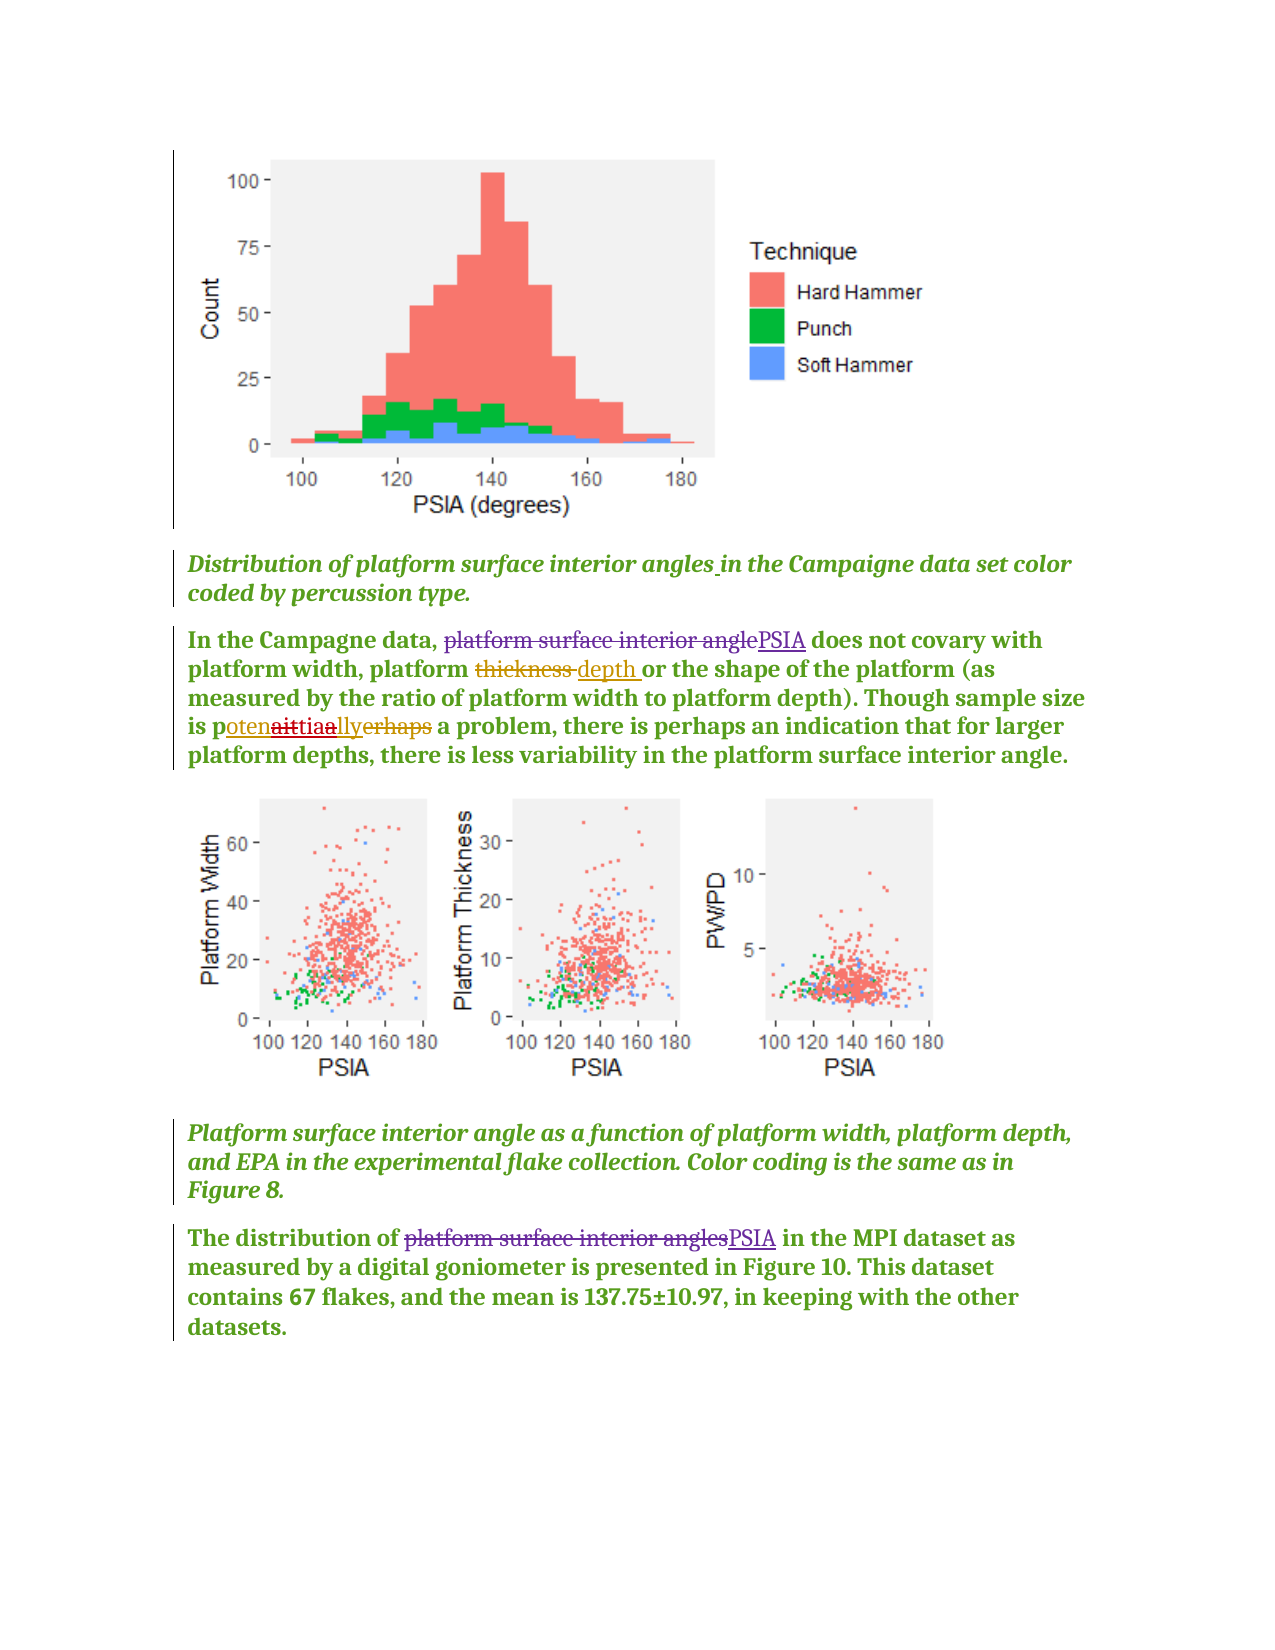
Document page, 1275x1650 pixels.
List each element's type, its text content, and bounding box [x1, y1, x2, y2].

text Distribution of platform surface interior anglesin the Campaigne data set color coded by percussion type. [187, 550, 1087, 607]
text In the Campagne data, does not covary with platform width, platform or the shape of the platform (as measured by the ratio of platform width to platform depth). Though sample size is p a problem, there is perhaps an indication that for larger platform depths, there is less variability in the platform surface interior angle. [187, 626, 1087, 770]
picture [187, 788, 946, 1092]
picture [187, 150, 946, 529]
text The distribution of in the MPI dataset as measured by a digital goniometer is presented in Figure 10. This dataset contains 67 flakes, and the mean is 137.75±10.97, in keeping with the other datasets. [187, 1224, 1087, 1341]
text Platform surface interior angle as a function of platform width, platform depth, and EPA in the experimental flake collection. Color coding is the same as in Figure 8. [187, 1119, 1087, 1205]
